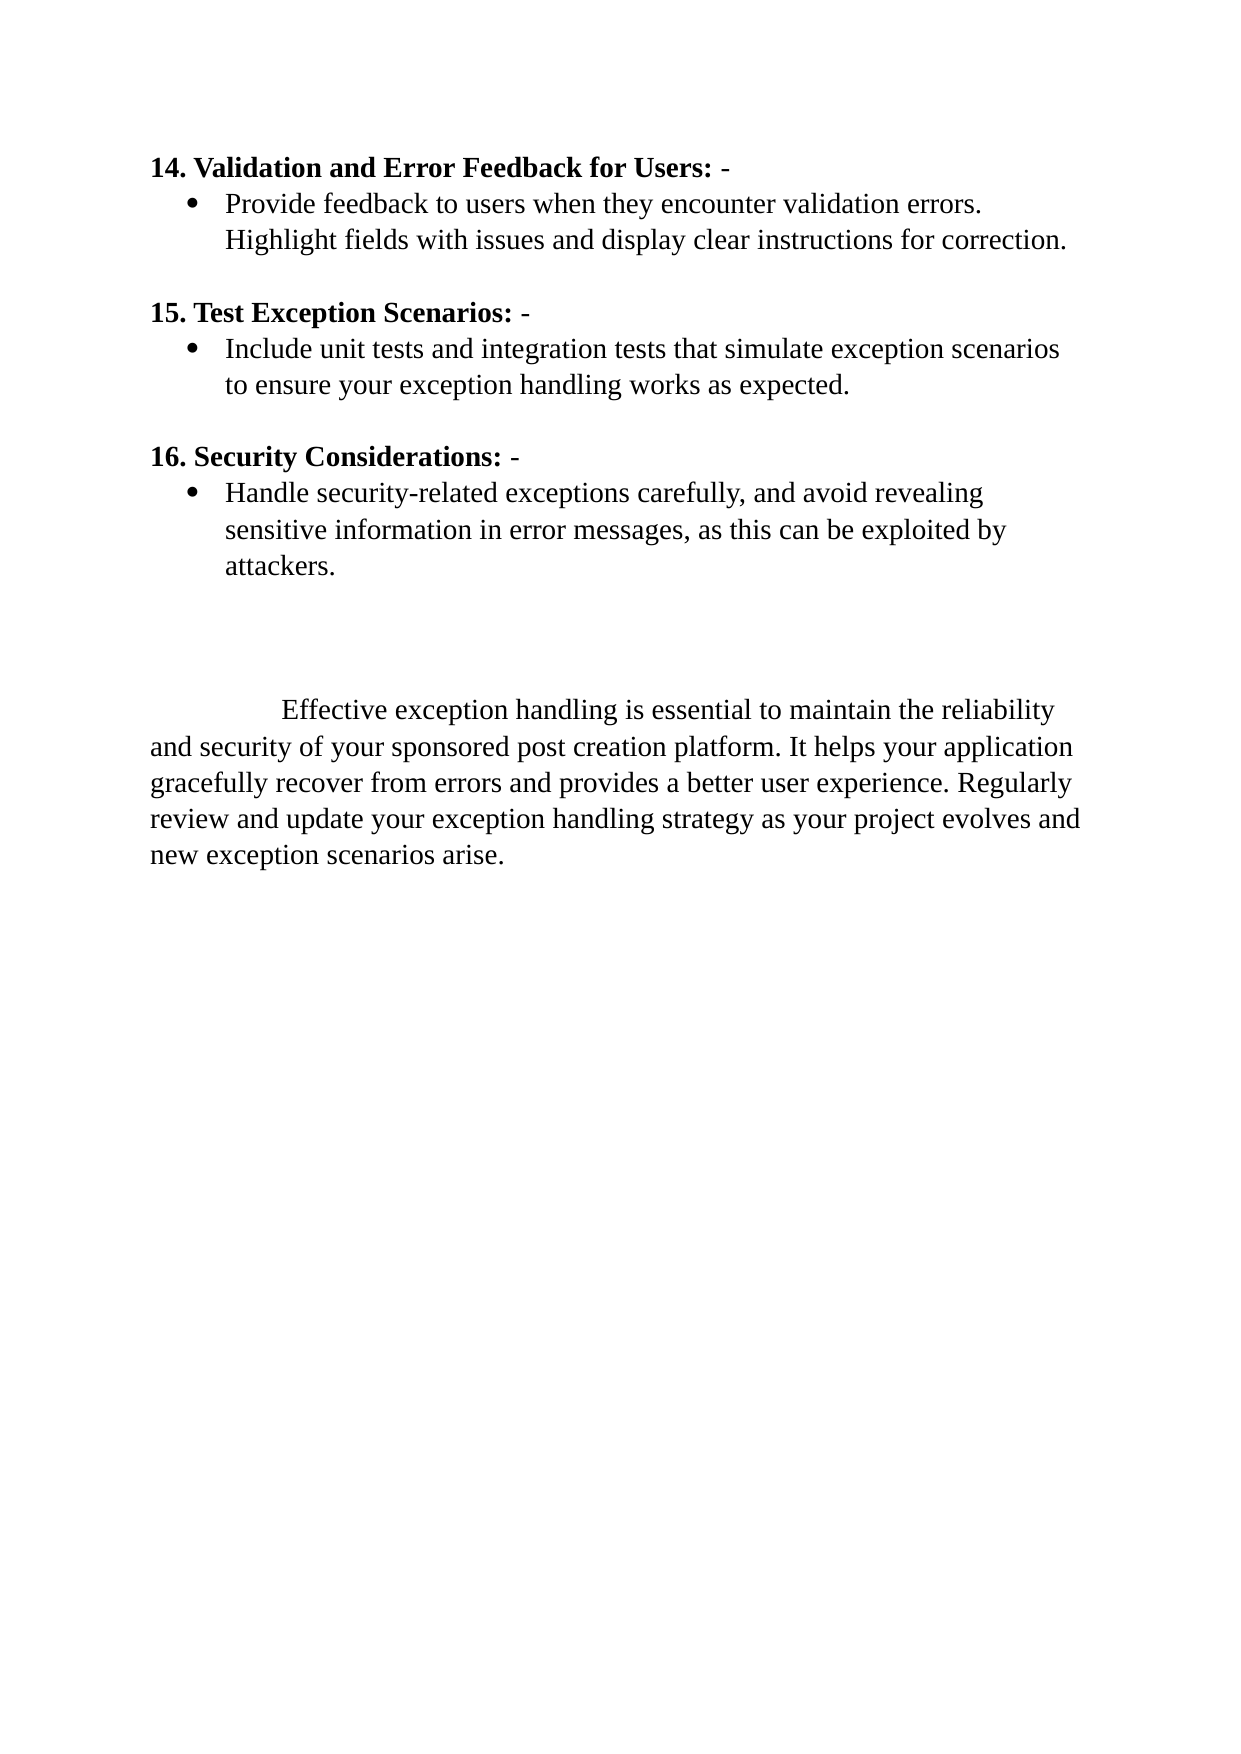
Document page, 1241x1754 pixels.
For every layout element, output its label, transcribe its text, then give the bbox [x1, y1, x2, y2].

list Provide feedback to users when they encounter validation errors. Highlight fields with issues and display clear instructions for correction. [187, 186, 1090, 256]
text 15. Test Exception Scenarios: - [150, 295, 1090, 328]
list Include unit tests and integration tests that simulate exception scenarios to ensure your exception handling works as expected. [187, 331, 1090, 401]
text 14. Validation and Error Feedback for Users: - [150, 150, 1090, 183]
list Handle security-related exceptions carefully, and avoid revealing sensitive information in error messages, as this can be exploited by attackers. [187, 476, 1090, 581]
text Effective exception handling is essential to maintain the reliability and security of your sponsored post creation platform. It helps your application gracefully recover from errors and provides a better user experience. Regularly review and update your exception handling strategy as your project evolves and new exception scenarios arise. [150, 692, 1090, 871]
text 16. Security Considerations: - [150, 439, 1090, 473]
